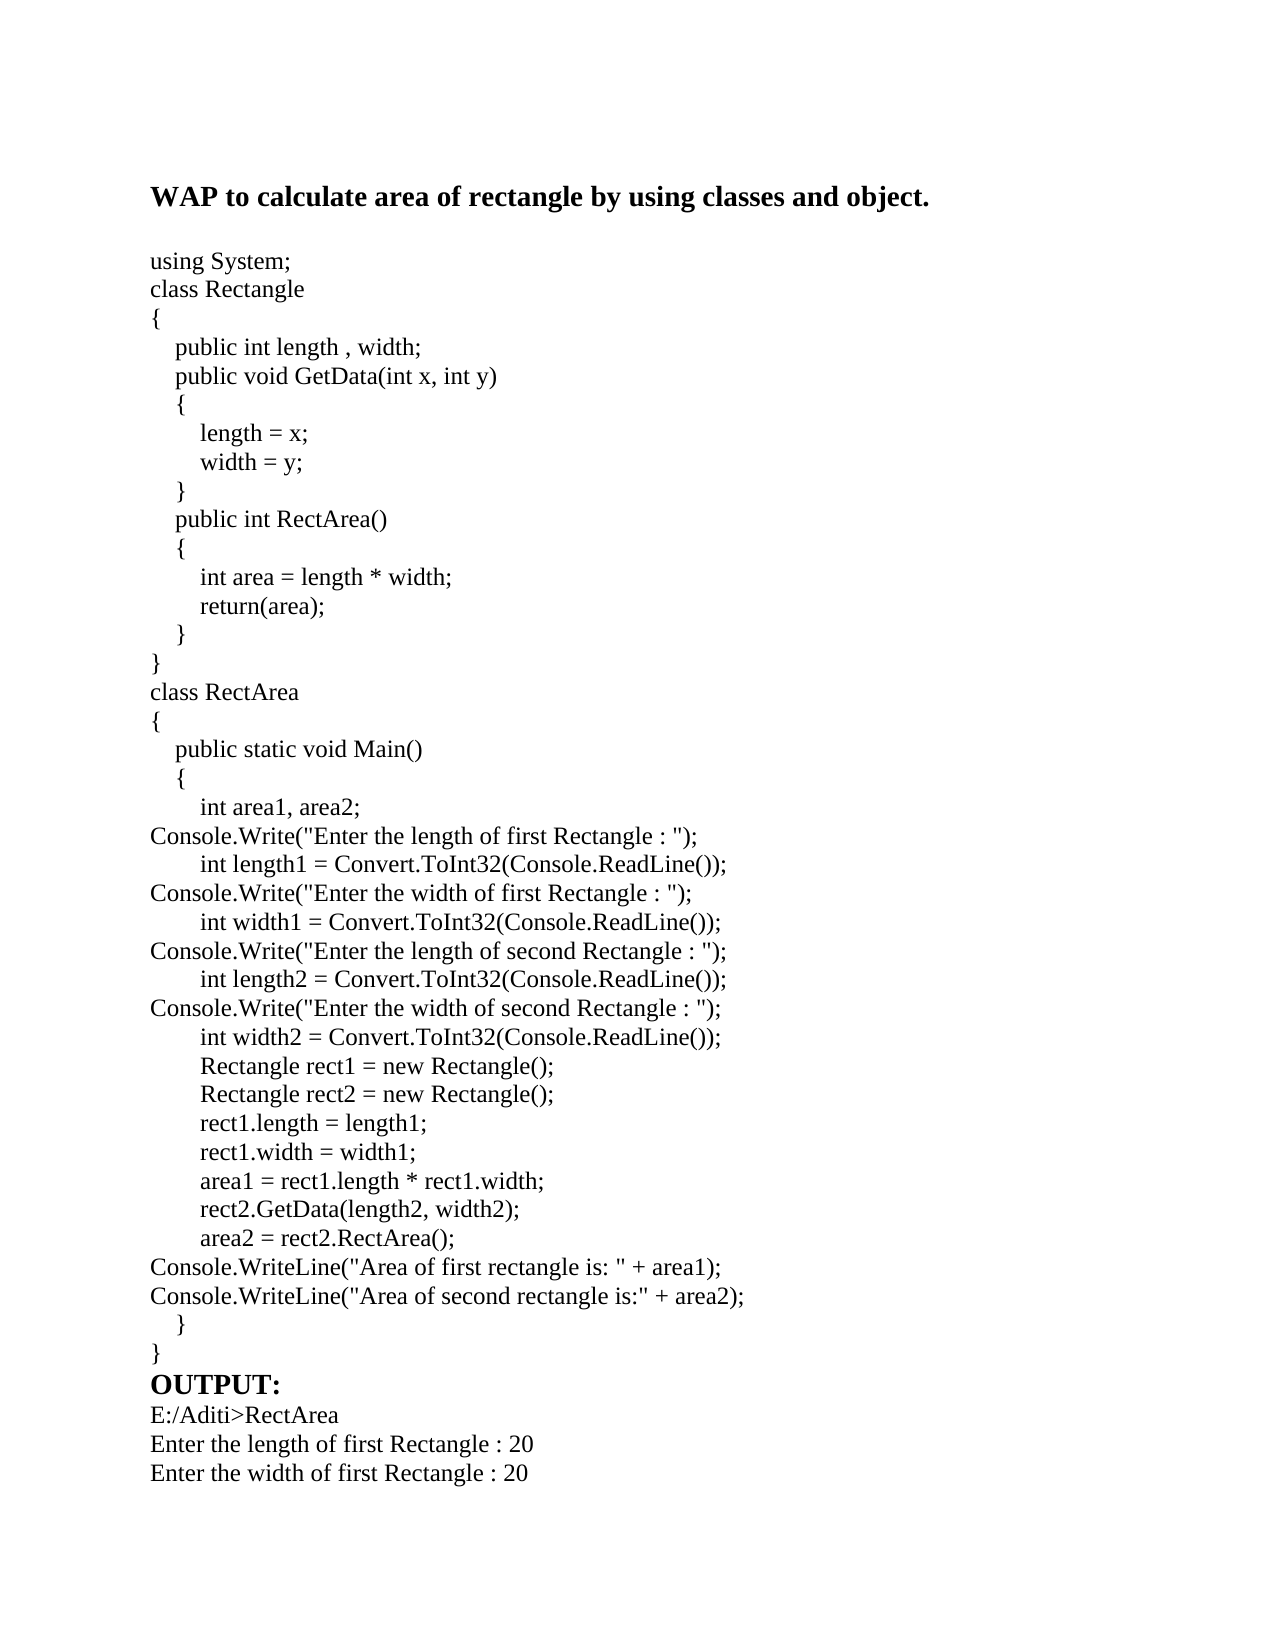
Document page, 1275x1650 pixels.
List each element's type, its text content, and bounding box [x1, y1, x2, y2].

text rect2.GetData(length2, width2); [150, 1194, 1125, 1223]
text Enter the length of first Rectangle : 20 [150, 1429, 1125, 1458]
text E:/Aditi>RectArea [150, 1401, 1125, 1429]
text area2 = rect2.RectArea(); [150, 1223, 1125, 1252]
text Rectangle rect2 = new Rectangle(); [150, 1079, 1125, 1108]
text Console.Write("Enter the width of first Rectangle : "); [150, 878, 1125, 907]
text } [150, 476, 1125, 504]
text return(area); [150, 591, 1125, 619]
text Console.Write("Enter the length of second Rectangle : "); [150, 936, 1125, 964]
text Console.Write("Enter the width of second Rectangle : "); [150, 993, 1125, 1022]
text WAP to calculate area of rectangle by using classes and object. [150, 179, 1125, 212]
text { [150, 706, 1125, 734]
text using System; [150, 246, 1125, 274]
text Enter the width of first Rectangle : 20 [150, 1458, 1125, 1487]
text Console.WriteLine("Area of second rectangle is:" + area2); [150, 1281, 1125, 1309]
text public static void Main() [150, 734, 1125, 763]
text } [150, 648, 1125, 677]
text int length1 = Convert.ToInt32(Console.ReadLine()); [150, 849, 1125, 878]
text Console.WriteLine("Area of first rectangle is: " + area1); [150, 1252, 1125, 1281]
text class RectArea [150, 677, 1125, 706]
text Console.Write("Enter the length of first Rectangle : "); [150, 821, 1125, 849]
text area1 = rect1.length * rect1.width; [150, 1166, 1125, 1194]
text public int RectArea() [150, 504, 1125, 533]
text public int length , width; [150, 332, 1125, 361]
text } [150, 619, 1125, 648]
text class Rectangle [150, 274, 1125, 303]
text { [150, 389, 1125, 418]
text } [150, 1309, 1125, 1338]
text { [150, 303, 1125, 332]
text length = x; [150, 418, 1125, 447]
text int length2 = Convert.ToInt32(Console.ReadLine()); [150, 964, 1125, 993]
text int width1 = Convert.ToInt32(Console.ReadLine()); [150, 907, 1125, 936]
text width = y; [150, 447, 1125, 476]
text int area1, area2; [150, 792, 1125, 821]
text rect1.length = length1; [150, 1108, 1125, 1137]
text OUTPUT: [150, 1367, 1125, 1401]
text public void GetData(int x, int y) [150, 361, 1125, 389]
text { [150, 763, 1125, 792]
text { [150, 533, 1125, 562]
text rect1.width = width1; [150, 1137, 1125, 1166]
text } [150, 1338, 1125, 1367]
text Rectangle rect1 = new Rectangle(); [150, 1051, 1125, 1079]
text int area = length * width; [150, 562, 1125, 591]
text int width2 = Convert.ToInt32(Console.ReadLine()); [150, 1022, 1125, 1051]
